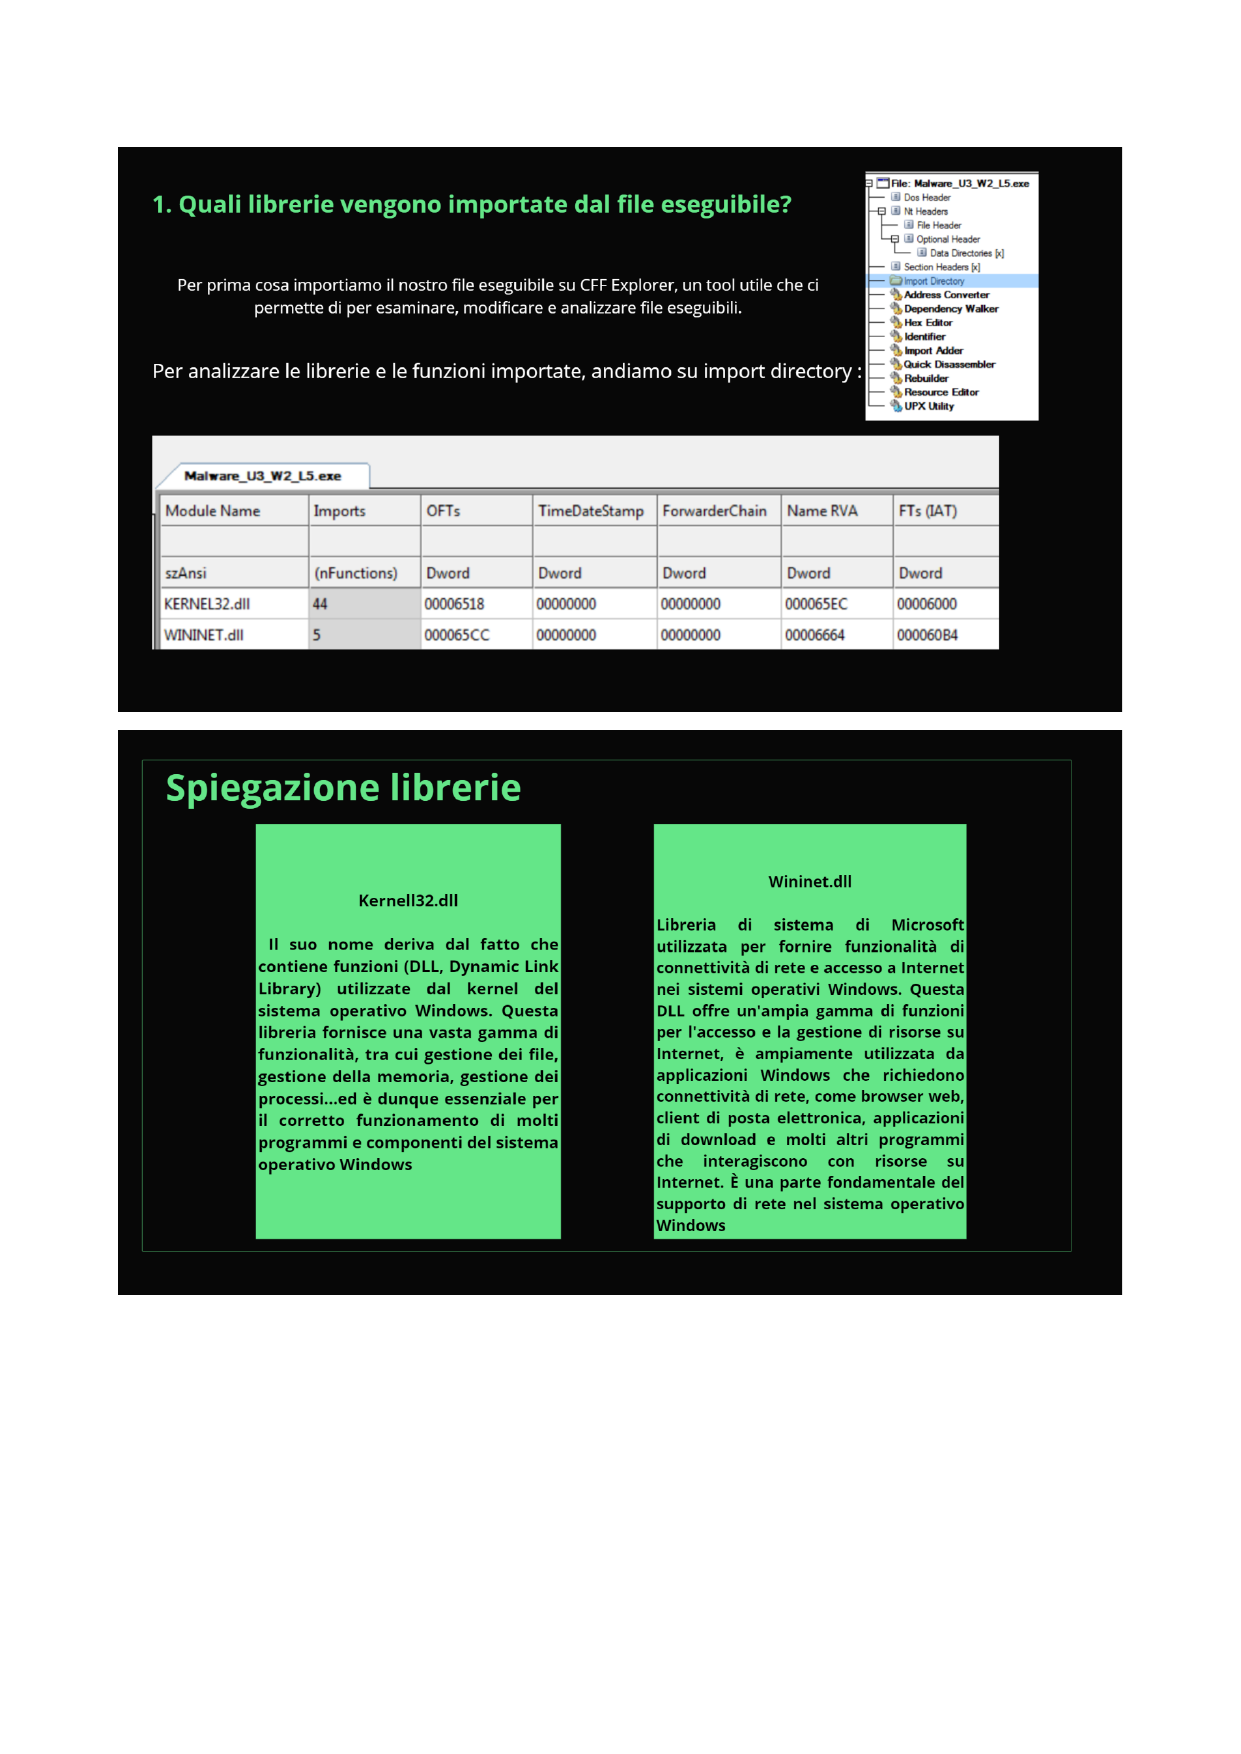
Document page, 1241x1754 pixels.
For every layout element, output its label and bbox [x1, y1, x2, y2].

picture [118, 147, 1123, 712]
picture [118, 730, 1123, 1295]
